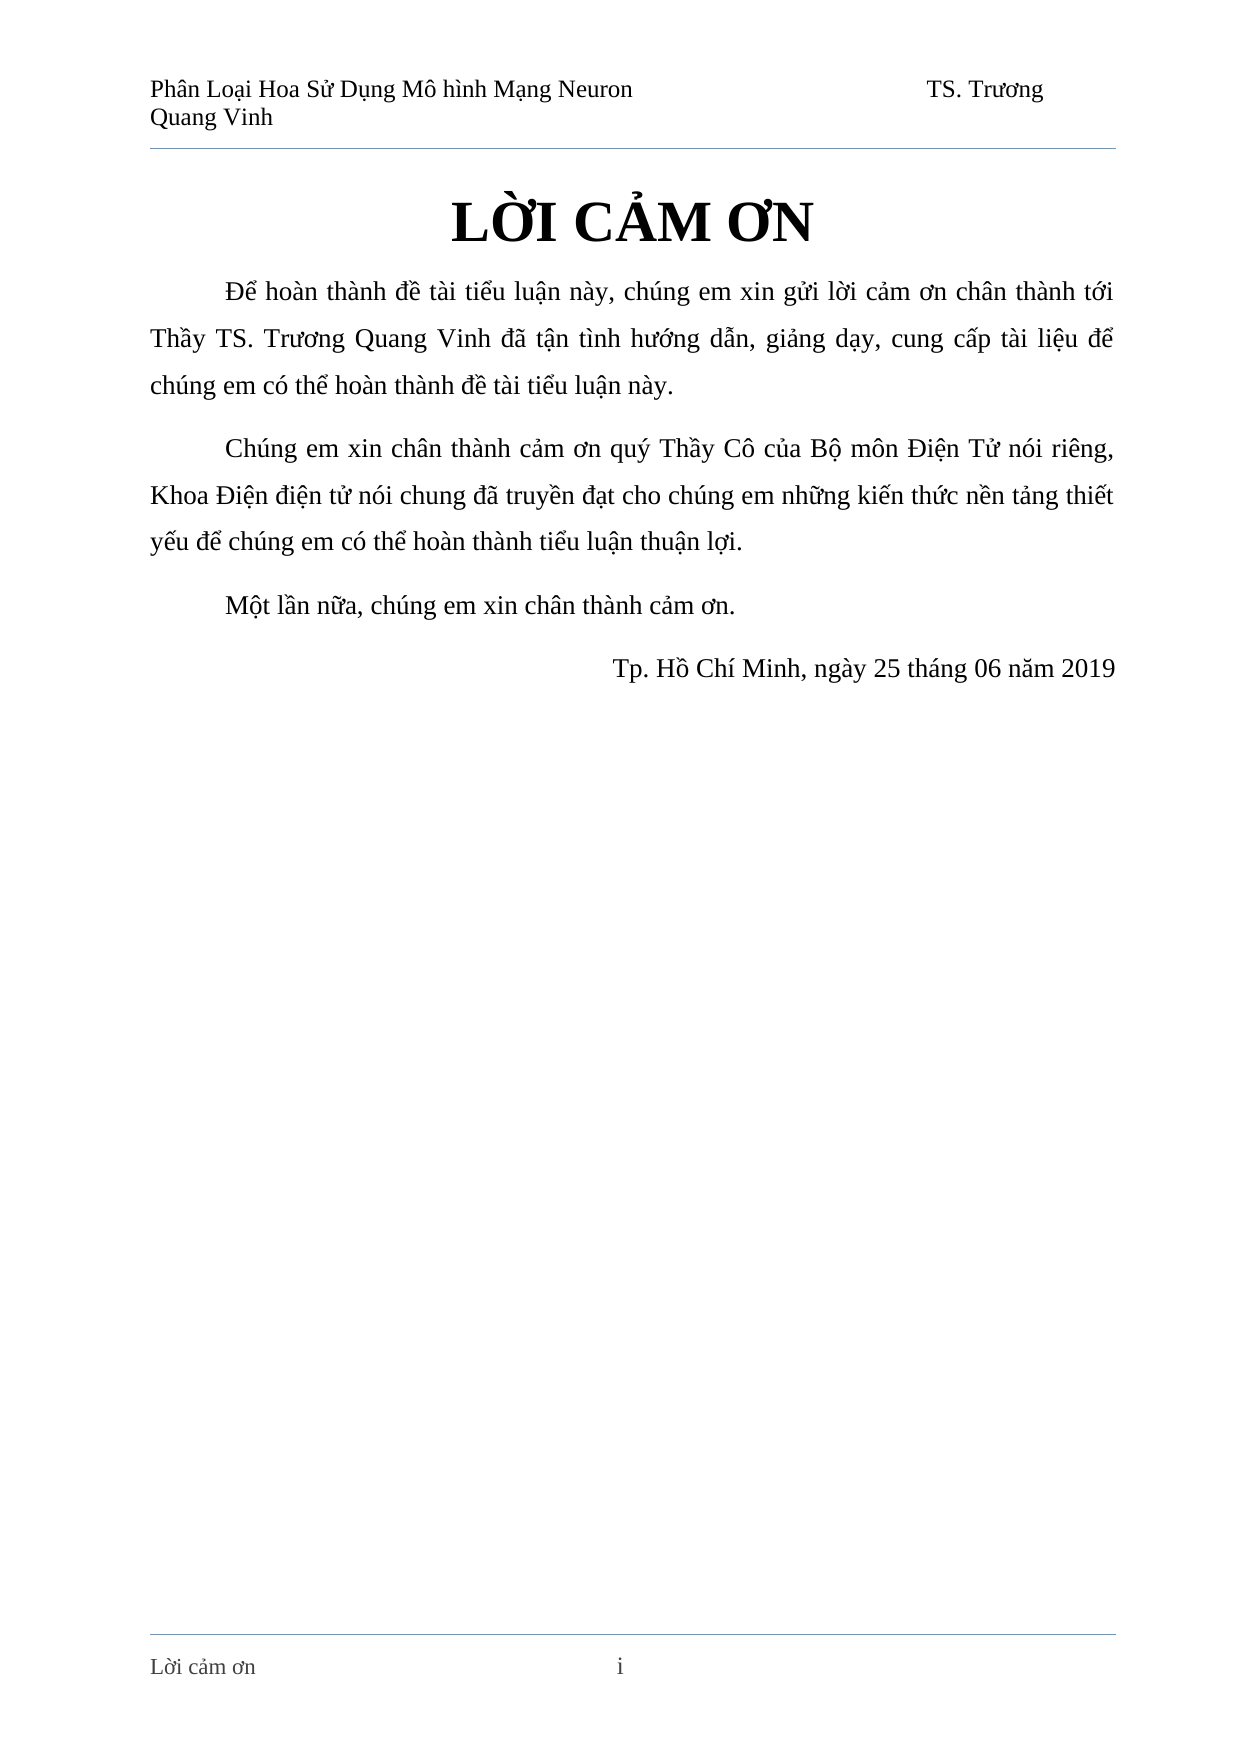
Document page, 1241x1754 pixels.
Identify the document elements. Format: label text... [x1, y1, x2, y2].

text Để hoàn thành đề tài tiểu luận này, chúng em xin gửi lời cảm ơn chân thành tới Thầy TS. Trương Quang Vinh đã tận tình hướng dẫn, giảng dạy, cung cấp tài liệu để chúng em có thể hoàn thành đề tài tiểu luận này. [150, 276, 1116, 400]
text LỜI CẢM ƠN [150, 186, 1116, 253]
text Chúng em xin chân thành cảm ơn quý Thầy Cô của Bộ môn Điện Tử nói riêng, Khoa Điện điện tử nói chung đã truyền đạt cho chúng em những kiến thức nền tảng thiết yếu để chúng em có thể hoàn thành tiểu luận thuận lợi. [150, 432, 1116, 557]
text Tp. Hồ Chí Minh, ngày 25 tháng 06 năm 2019 [150, 652, 1116, 683]
text Một lần nữa, chúng em xin chân thành cảm ơn. [150, 589, 1116, 620]
